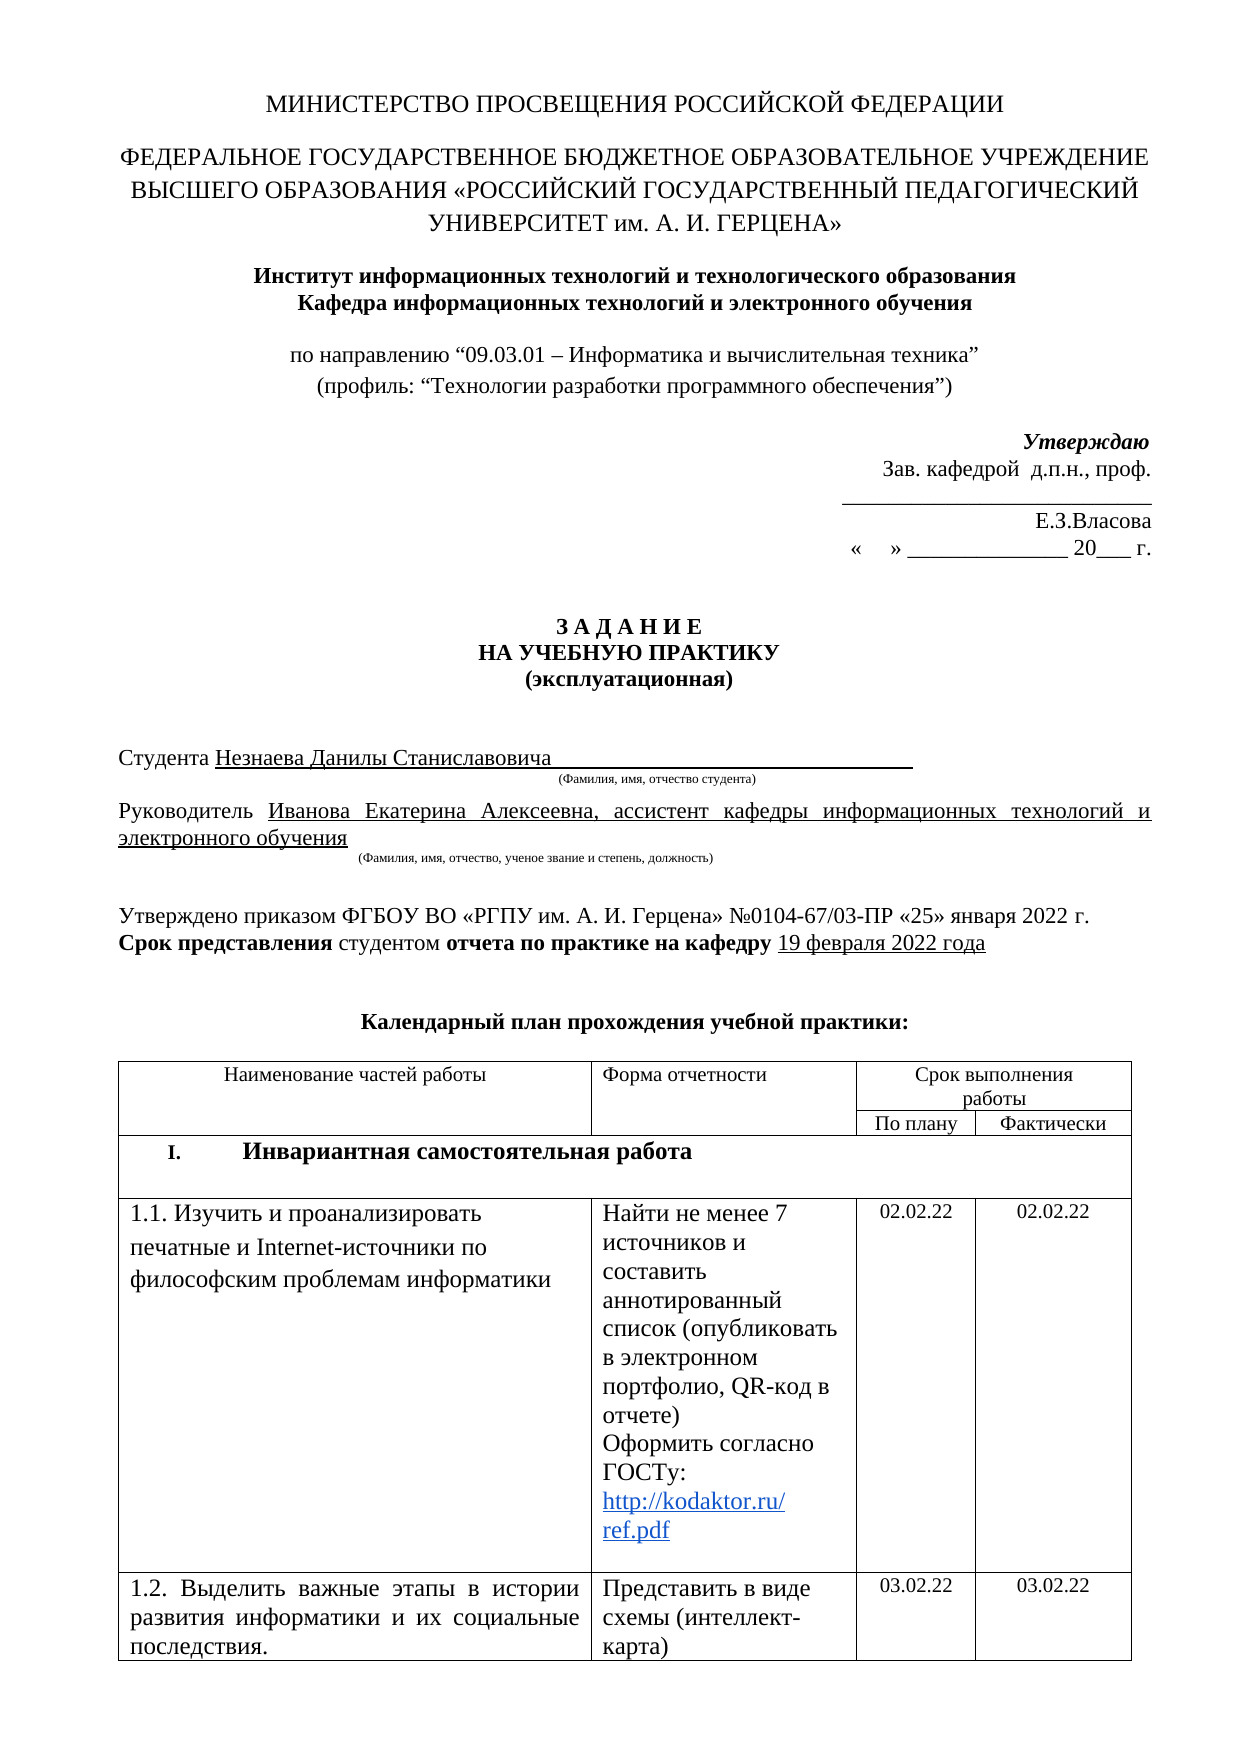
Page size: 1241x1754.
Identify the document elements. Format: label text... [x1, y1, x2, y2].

text Кафедра информационных технологий и электронного обучения [118, 289, 1152, 315]
text ФЕДЕРАЛЬНОЕ ГОСУДАРСТВЕННОЕ БЮДЖЕТНОЕ ОБРАЗОВАТЕЛЬНОЕ УЧРЕЖДЕНИЕ ВЫСШЕГО ОБРАЗОВАНИЯ «РОССИЙСКИЙ ГОСУДАРСТВЕННЫЙ ПЕДАГОГИЧЕСКИЙ УНИВЕРСИТЕТ им. А. И. ГЕРЦЕНА» [118, 142, 1152, 237]
text (профиль: “Технологии разработки программного обеспечения”) [118, 372, 1152, 398]
table_cell 03.02.22 [857, 1573, 975, 1659]
text З А Д А Н И Е [62, 613, 1152, 639]
table_cell Фактически [976, 1111, 1131, 1135]
table_cell 1.2. Выделить важные этапы в истории развития информатики и их социальные последствия. [119, 1573, 591, 1659]
table_cell Инвариантная самостоятельная работа [119, 1136, 1131, 1197]
table_cell 03.02.22 [976, 1573, 1131, 1659]
table_cell Представить в виде схемы (интеллект-карта) (опубликовать в электронном портфолио, QR-код в отчете) [592, 1573, 856, 1659]
text Календарный план прохождения учебной практики: [118, 1008, 1152, 1034]
text « » ______________ 20___ г. [62, 534, 1152, 560]
text (Фамилия, имя, отчество, ученое звание и степень, должность) [118, 850, 1152, 876]
table_cell 02.02.22 [857, 1199, 975, 1572]
table_header Форма отчетности [592, 1062, 856, 1135]
text ___________________________ [62, 481, 1152, 507]
text Е.З.Власова [62, 507, 1152, 534]
text МИНИСТЕРСТВО ПРОСВЕЩЕНИЯ РОССИЙСКОЙ ФЕДЕРАЦИИ [118, 89, 1152, 117]
text Утверждено приказом ФГБОУ ВО «РГПУ им. А. И. Герцена» №0104-67/03-ПР «25» января 2022 г. [118, 903, 1152, 929]
table_cell 02.02.22 [976, 1199, 1131, 1572]
text Студента Незнаева Данилы Станиславовича [118, 744, 1152, 771]
text Институт информационных технологий и технологического образования [118, 262, 1152, 289]
text (эксплуатационная) [62, 665, 1152, 692]
text Срок представления студентом отчета по практике на кафедру 19 февраля 2022 года [118, 929, 1152, 955]
table_header Срок выполнения работы [857, 1062, 1131, 1110]
text (Фамилия, имя, отчество студента) [118, 771, 1152, 797]
table_cell 1.1. Изучить и проанализировать печатные и Internet-источники по философским проблемам информатики [119, 1199, 591, 1572]
text по направлению “09.03.01 – Информатика и вычислительная техника” [118, 341, 1152, 368]
table_cell Найти не менее 7 источников и составить аннотированный список (опубликовать в электронном портфолио, QR-код в отчете) Оформить согласно ГОСТу: http://kodaktor.ru/ref.pdf [592, 1199, 856, 1572]
text Утверждаю [62, 428, 1152, 454]
table_cell По плану [857, 1111, 975, 1135]
text Руководитель Иванова Екатерина Алексеевна, ассистент кафедры информационных технологий и электронного обучения [118, 797, 1152, 850]
text Зав. кафедрой д.п.н., проф. [62, 454, 1152, 481]
table_header Наименование частей работы [119, 1062, 591, 1135]
text НА УЧЕБНУЮ ПРАКТИКУ [62, 639, 1152, 665]
